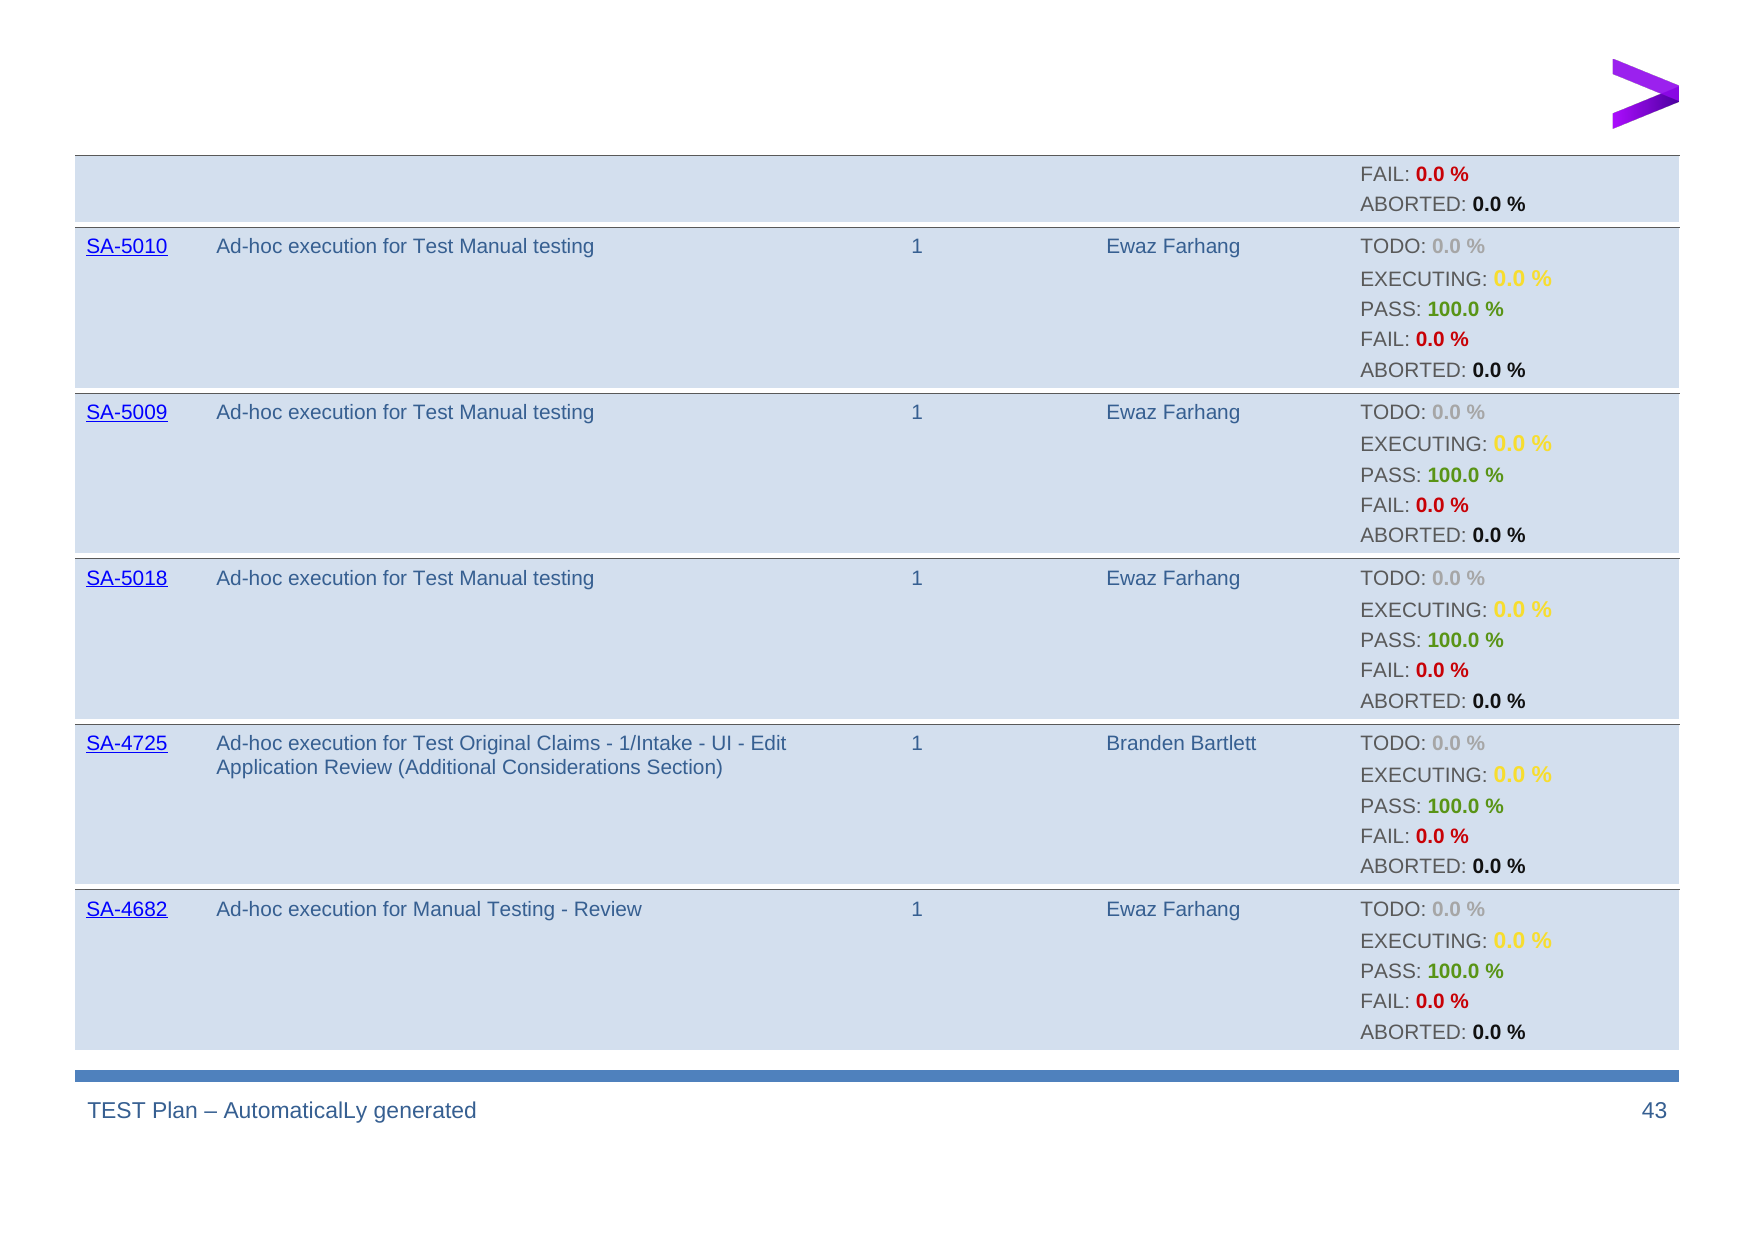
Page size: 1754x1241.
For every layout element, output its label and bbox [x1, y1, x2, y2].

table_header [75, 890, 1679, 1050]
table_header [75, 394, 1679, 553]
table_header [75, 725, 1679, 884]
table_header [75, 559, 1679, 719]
picture [1612, 59, 1679, 129]
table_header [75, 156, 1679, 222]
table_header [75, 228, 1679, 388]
